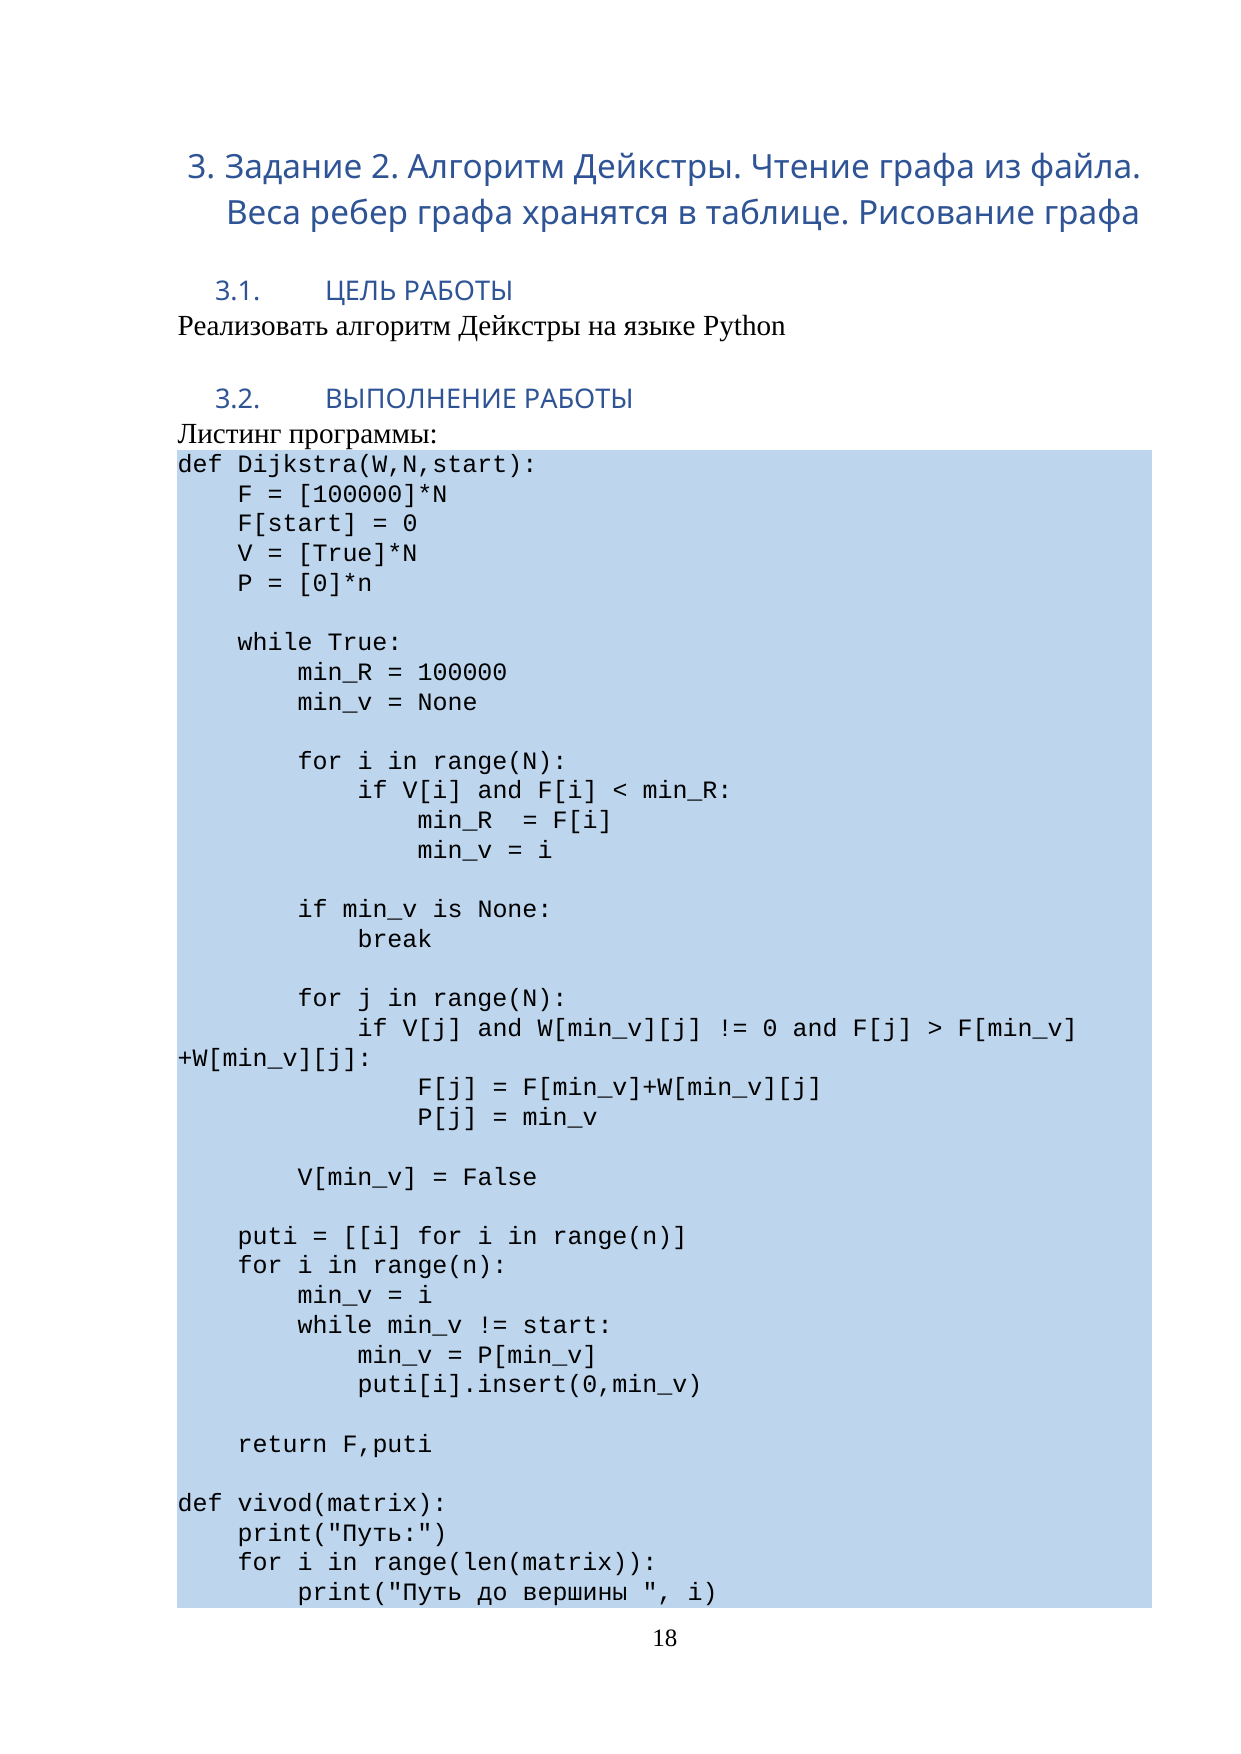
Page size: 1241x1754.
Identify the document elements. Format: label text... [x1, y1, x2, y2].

text P[j] = min_v [177, 1103, 1152, 1133]
text min_v = i [177, 836, 1152, 866]
subtitle ВЫПОЛНЕНИЕ РАБОТЫ [215, 380, 1152, 417]
text V[min_v] = False [177, 1163, 1152, 1192]
text for i in range(len(matrix)): [177, 1549, 1152, 1578]
text break [177, 925, 1152, 955]
subtitle Задание 2. Алгоритм Дейкстры. Чтение графа из файла. Веса ребер графа хранятся в таблице. Рисование графа [177, 143, 1152, 234]
text min_R = 100000 [177, 658, 1152, 688]
text puti[i].insert(0,min_v) [177, 1371, 1152, 1400]
subtitle ЦЕЛЬ РАБОТЫ [215, 272, 1152, 308]
text def Dijkstra(W,N,start): [177, 450, 1152, 480]
text if min_v is None: [177, 896, 1152, 925]
text min_v = i [177, 1281, 1152, 1311]
text Листинг программы: [177, 417, 1152, 450]
text P = [0]*n [177, 569, 1152, 599]
text F[start] = 0 [177, 509, 1152, 539]
text for j in range(N): [177, 984, 1152, 1014]
text Реализовать алгоритм Дейкстры на языке Python [177, 308, 1152, 342]
text while True: [177, 628, 1152, 658]
text if V[i] and F[i] < min_R: [177, 777, 1152, 806]
text min_v = P[min_v] [177, 1341, 1152, 1371]
text def vivod(matrix): [177, 1489, 1152, 1519]
text print("Путь до вершины ", i) [177, 1578, 1152, 1608]
text if V[j] and W[min_v][j] != 0 and F[j] > F[min_v]+W[min_v][j]: [177, 1014, 1152, 1074]
text for i in range(n): [177, 1252, 1152, 1281]
text return F,puti [177, 1430, 1152, 1459]
text F[j] = F[min_v]+W[min_v][j] [177, 1074, 1152, 1103]
text print("Путь:") [177, 1519, 1152, 1549]
text F = [100000]*N [177, 480, 1152, 509]
text while min_v != start: [177, 1311, 1152, 1341]
text puti = [[i] for i in range(n)] [177, 1222, 1152, 1252]
text min_v = None [177, 688, 1152, 717]
text min_R = F[i] [177, 806, 1152, 836]
text V = [True]*N [177, 539, 1152, 569]
text for i in range(N): [177, 747, 1152, 777]
